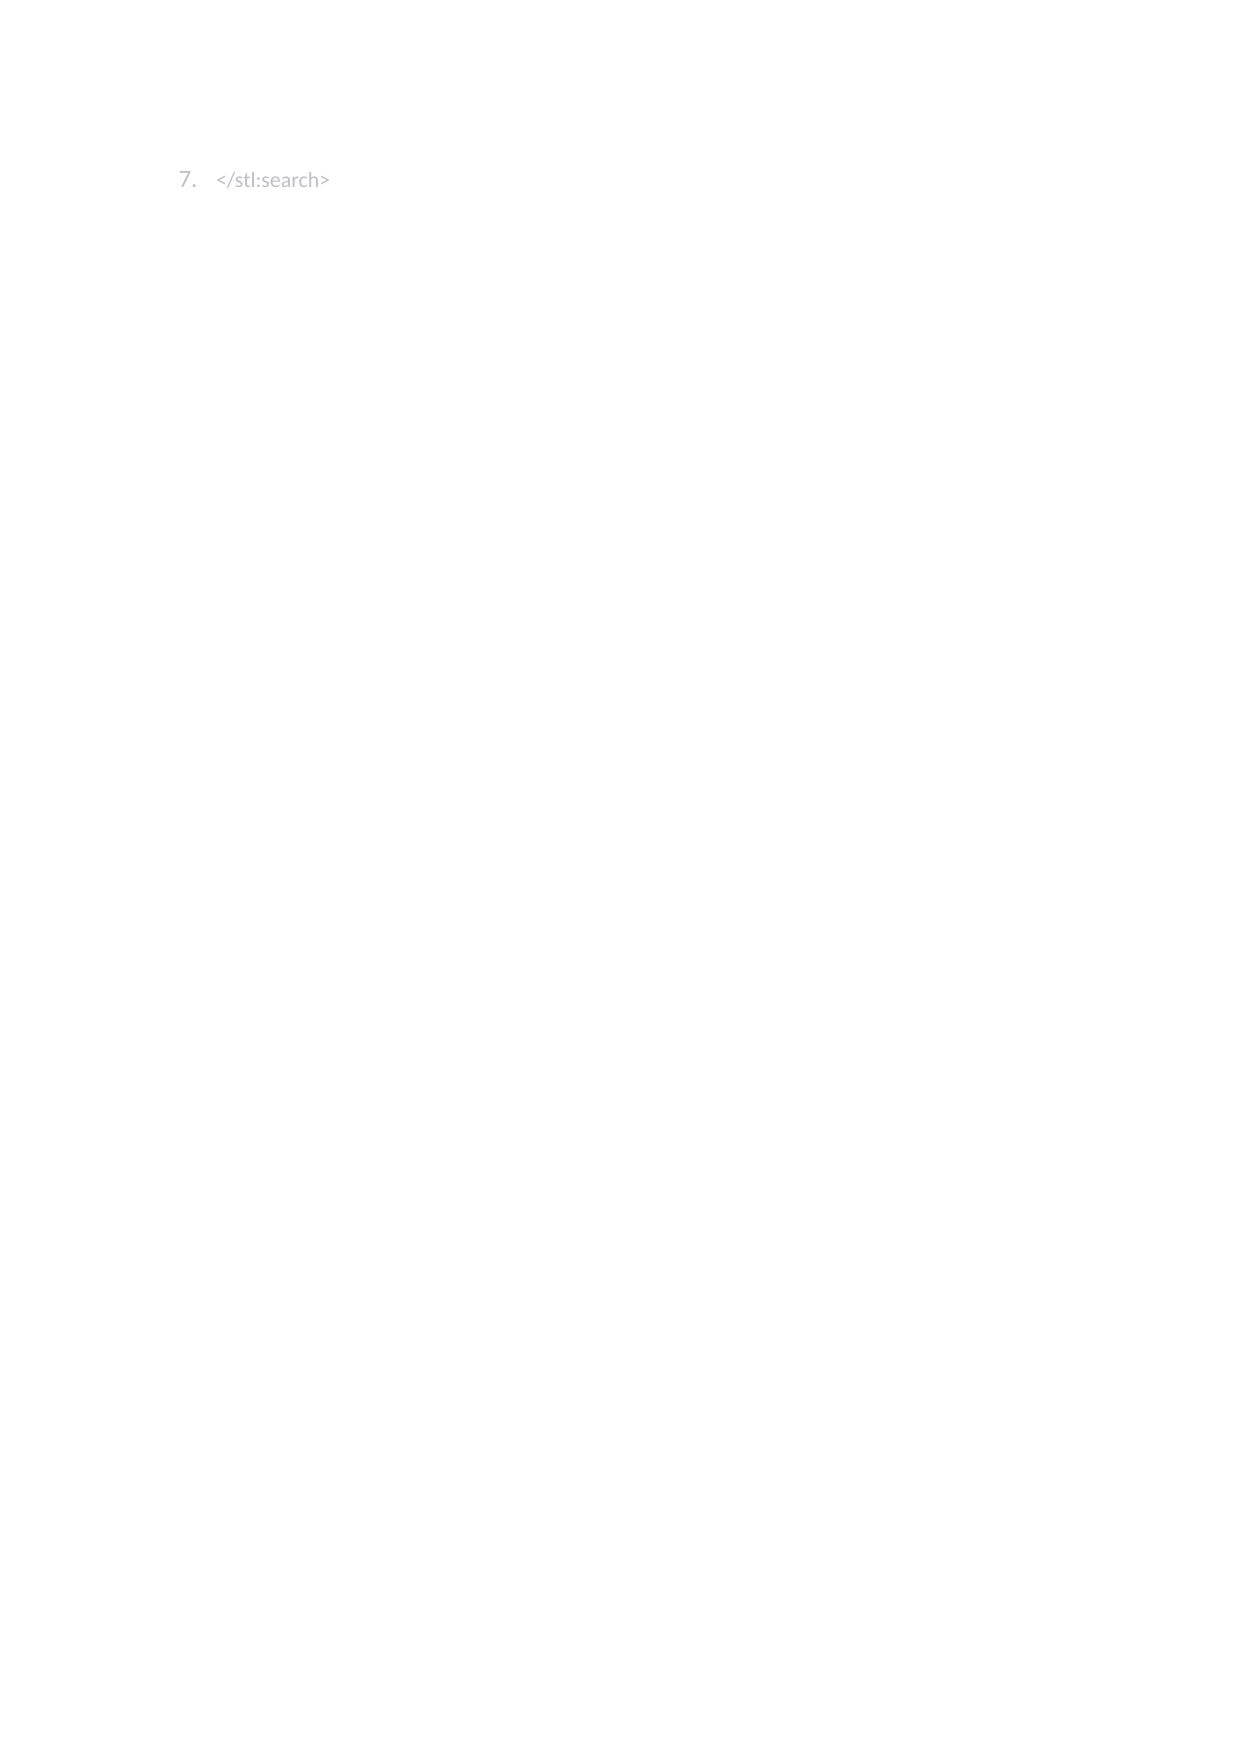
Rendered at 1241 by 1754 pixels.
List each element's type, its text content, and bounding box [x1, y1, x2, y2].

list </stl:search> [178, 162, 1076, 194]
